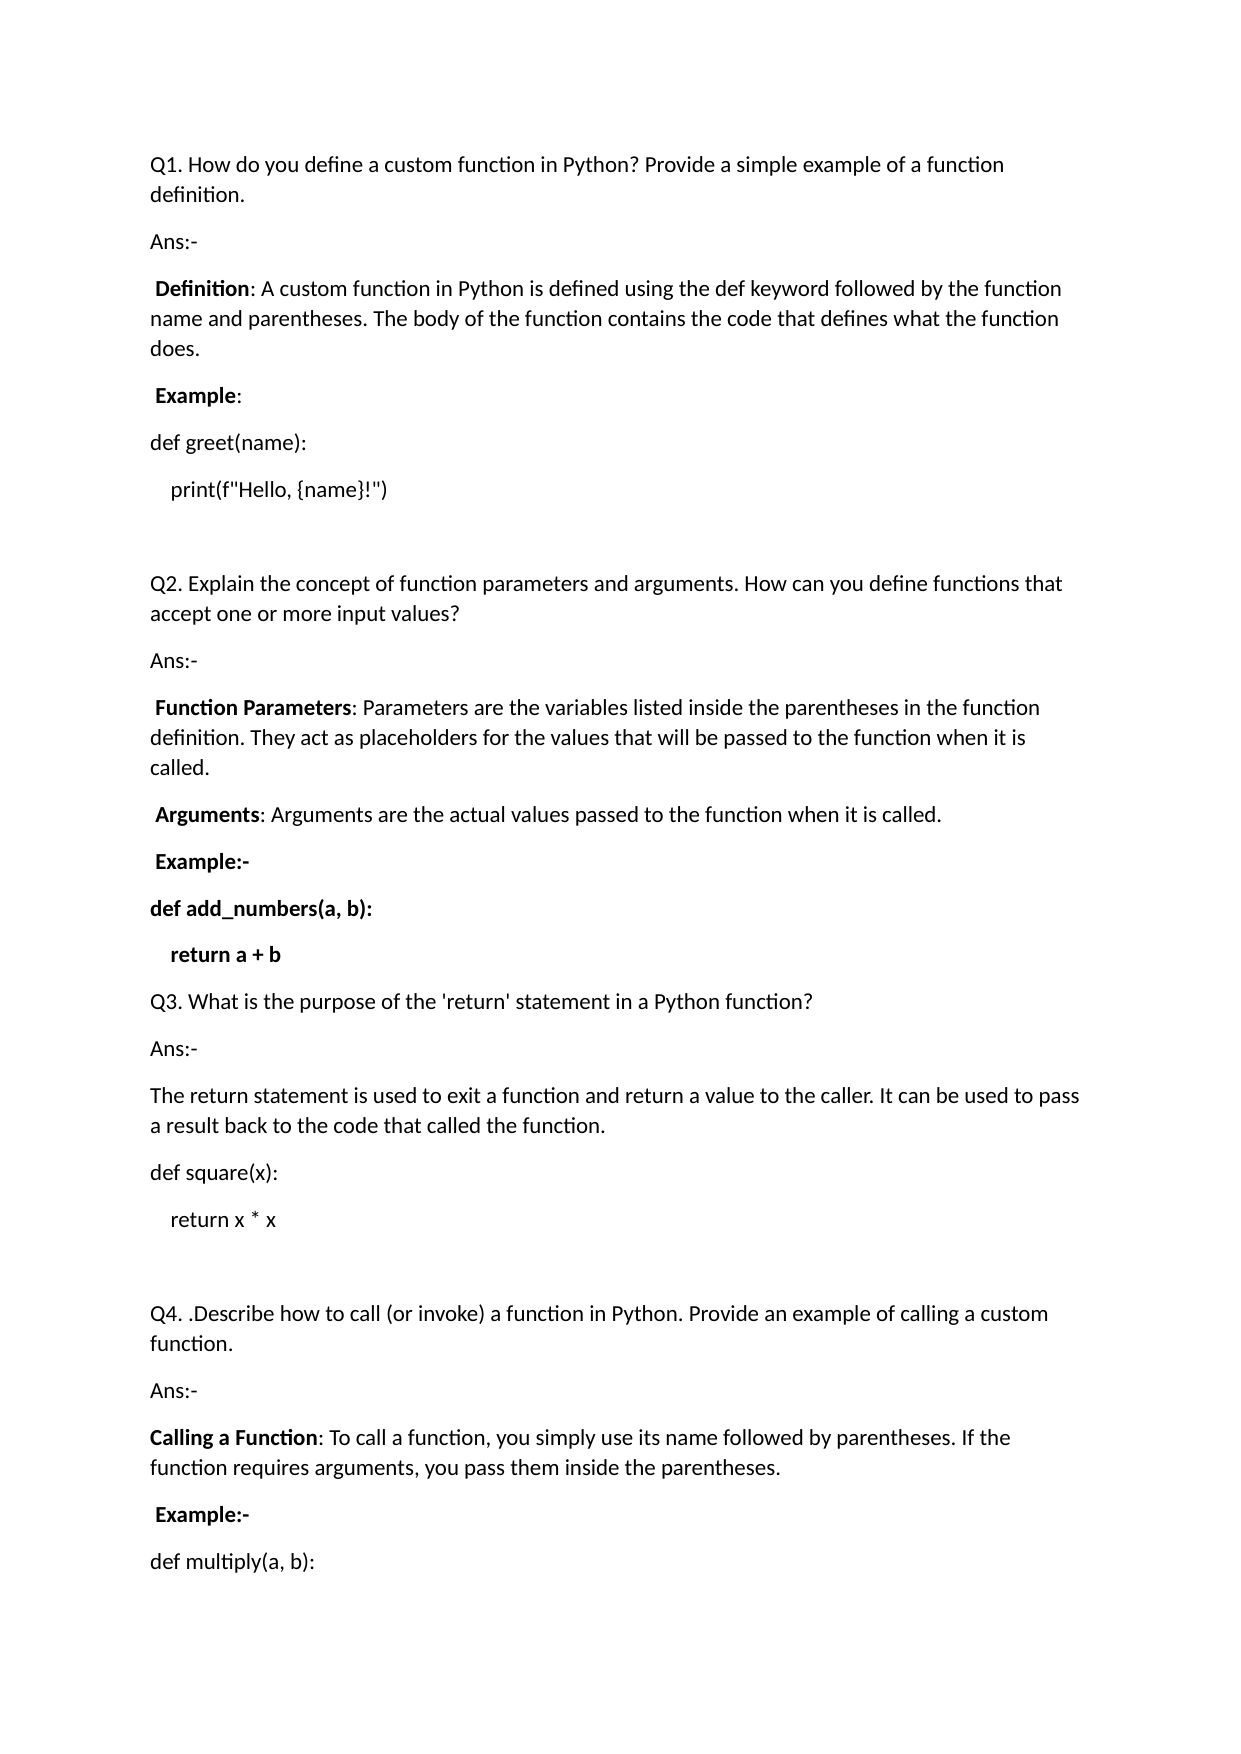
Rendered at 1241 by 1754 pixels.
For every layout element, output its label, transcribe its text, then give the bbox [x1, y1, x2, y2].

text Q4. .Describe how to call (or invoke) a function in Python. Provide an example of calling a custom function. [150, 1299, 1090, 1357]
text print(f"Hello, {name}!") [150, 475, 1090, 503]
text The return statement is used to exit a function and return a value to the caller. It can be used to pass a result back to the code that called the function. [150, 1081, 1090, 1139]
text Ans:- [150, 646, 1090, 674]
text def add_numbers(a, b): [150, 894, 1090, 922]
text def square(x): [150, 1158, 1090, 1186]
text def greet(name): [150, 428, 1090, 456]
text Example:- [150, 847, 1090, 875]
text Q1. How do you define a custom function in Python? Provide a simple example of a function definition. [150, 150, 1090, 208]
text return x * x [150, 1205, 1090, 1233]
text Q3. What is the purpose of the 'return' statement in a Python function? [150, 987, 1090, 1016]
text Definition: A custom function in Python is defined using the def keyword followed by the function name and parentheses. The body of the function contains the code that defines what the function does. [150, 274, 1090, 362]
text Function Parameters: Parameters are the variables listed inside the parentheses in the function definition. They act as placeholders for the values that will be passed to the function when it is called. [150, 693, 1090, 781]
text Ans:- [150, 227, 1090, 255]
text Q2. Explain the concept of function parameters and arguments. How can you define functions that accept one or more input values? [150, 569, 1090, 627]
text def multiply(a, b): [150, 1547, 1090, 1575]
text Arguments: Arguments are the actual values passed to the function when it is called. [150, 800, 1090, 828]
text Example:- [150, 1500, 1090, 1528]
text Calling a Function: To call a function, you simply use its name followed by parentheses. If the function requires arguments, you pass them inside the parentheses. [150, 1423, 1090, 1481]
text Example: [150, 381, 1090, 409]
text Ans:- [150, 1376, 1090, 1404]
text return a + b [150, 941, 1090, 969]
text Ans:- [150, 1034, 1090, 1062]
